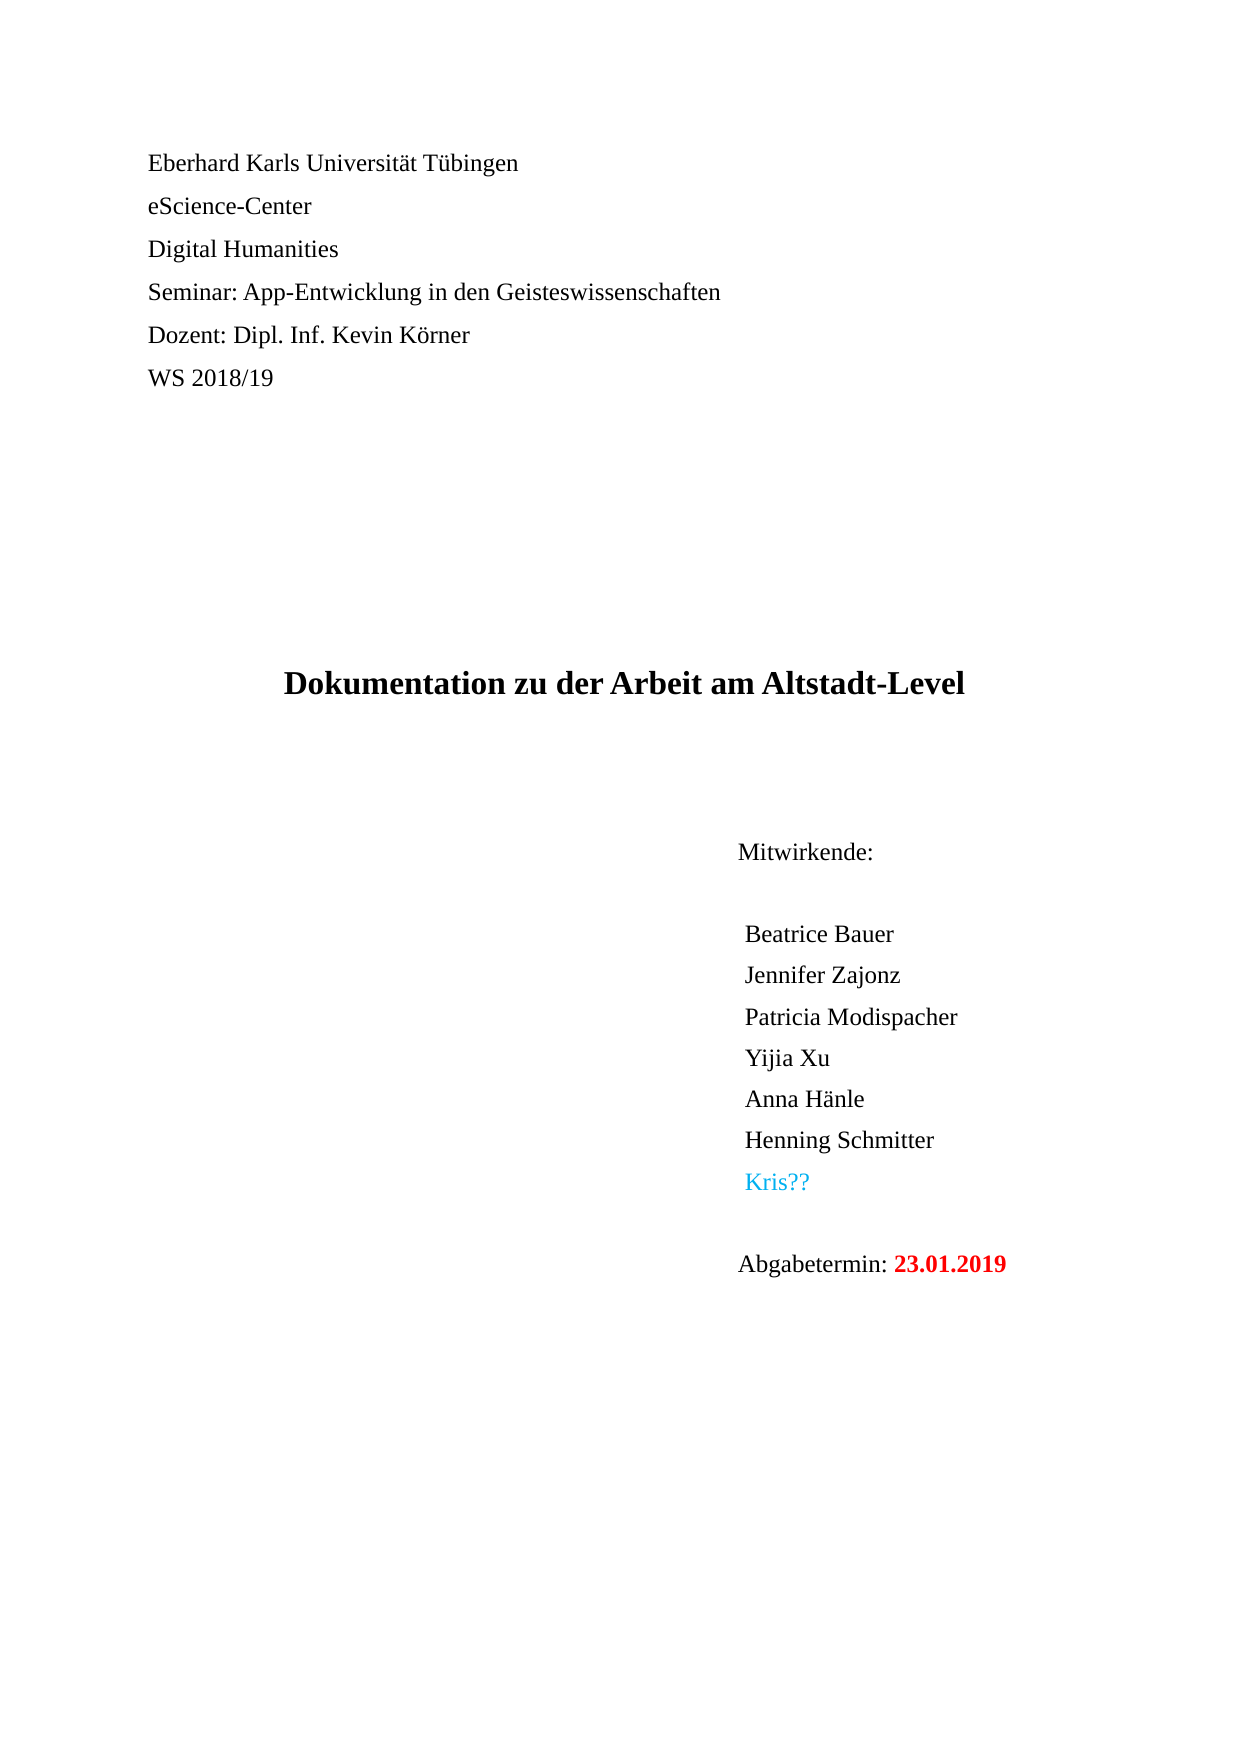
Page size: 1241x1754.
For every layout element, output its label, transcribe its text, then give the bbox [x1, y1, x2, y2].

text Henning Schmitter [148, 1125, 1093, 1154]
list Dokumentation zu der Arbeit am Altstadt-Level [148, 663, 1093, 701]
text Seminar: App-Entwicklung in den Geisteswissenschaften [148, 277, 1093, 306]
text Beatrice Bauer [148, 919, 1093, 948]
text Mitwirkende: [664, 837, 1093, 865]
text WS 2018/19 [148, 363, 1093, 392]
text Digital Humanities [148, 234, 1093, 263]
text Eberhard Karls Universität Tübingen [148, 148, 1093, 176]
text Patricia Modispacher [148, 1002, 1093, 1030]
text Dozent: Dipl. Inf. Kevin Körner [148, 320, 1093, 349]
text Yijia Xu [148, 1043, 1093, 1072]
text Abgabetermin: 23.01.2019 [664, 1249, 1093, 1278]
text Jennifer Zajonz [148, 960, 1093, 989]
text Anna Hänle [148, 1084, 1093, 1113]
text Kris?? [148, 1167, 1093, 1195]
text eScience-Center [148, 191, 1093, 219]
